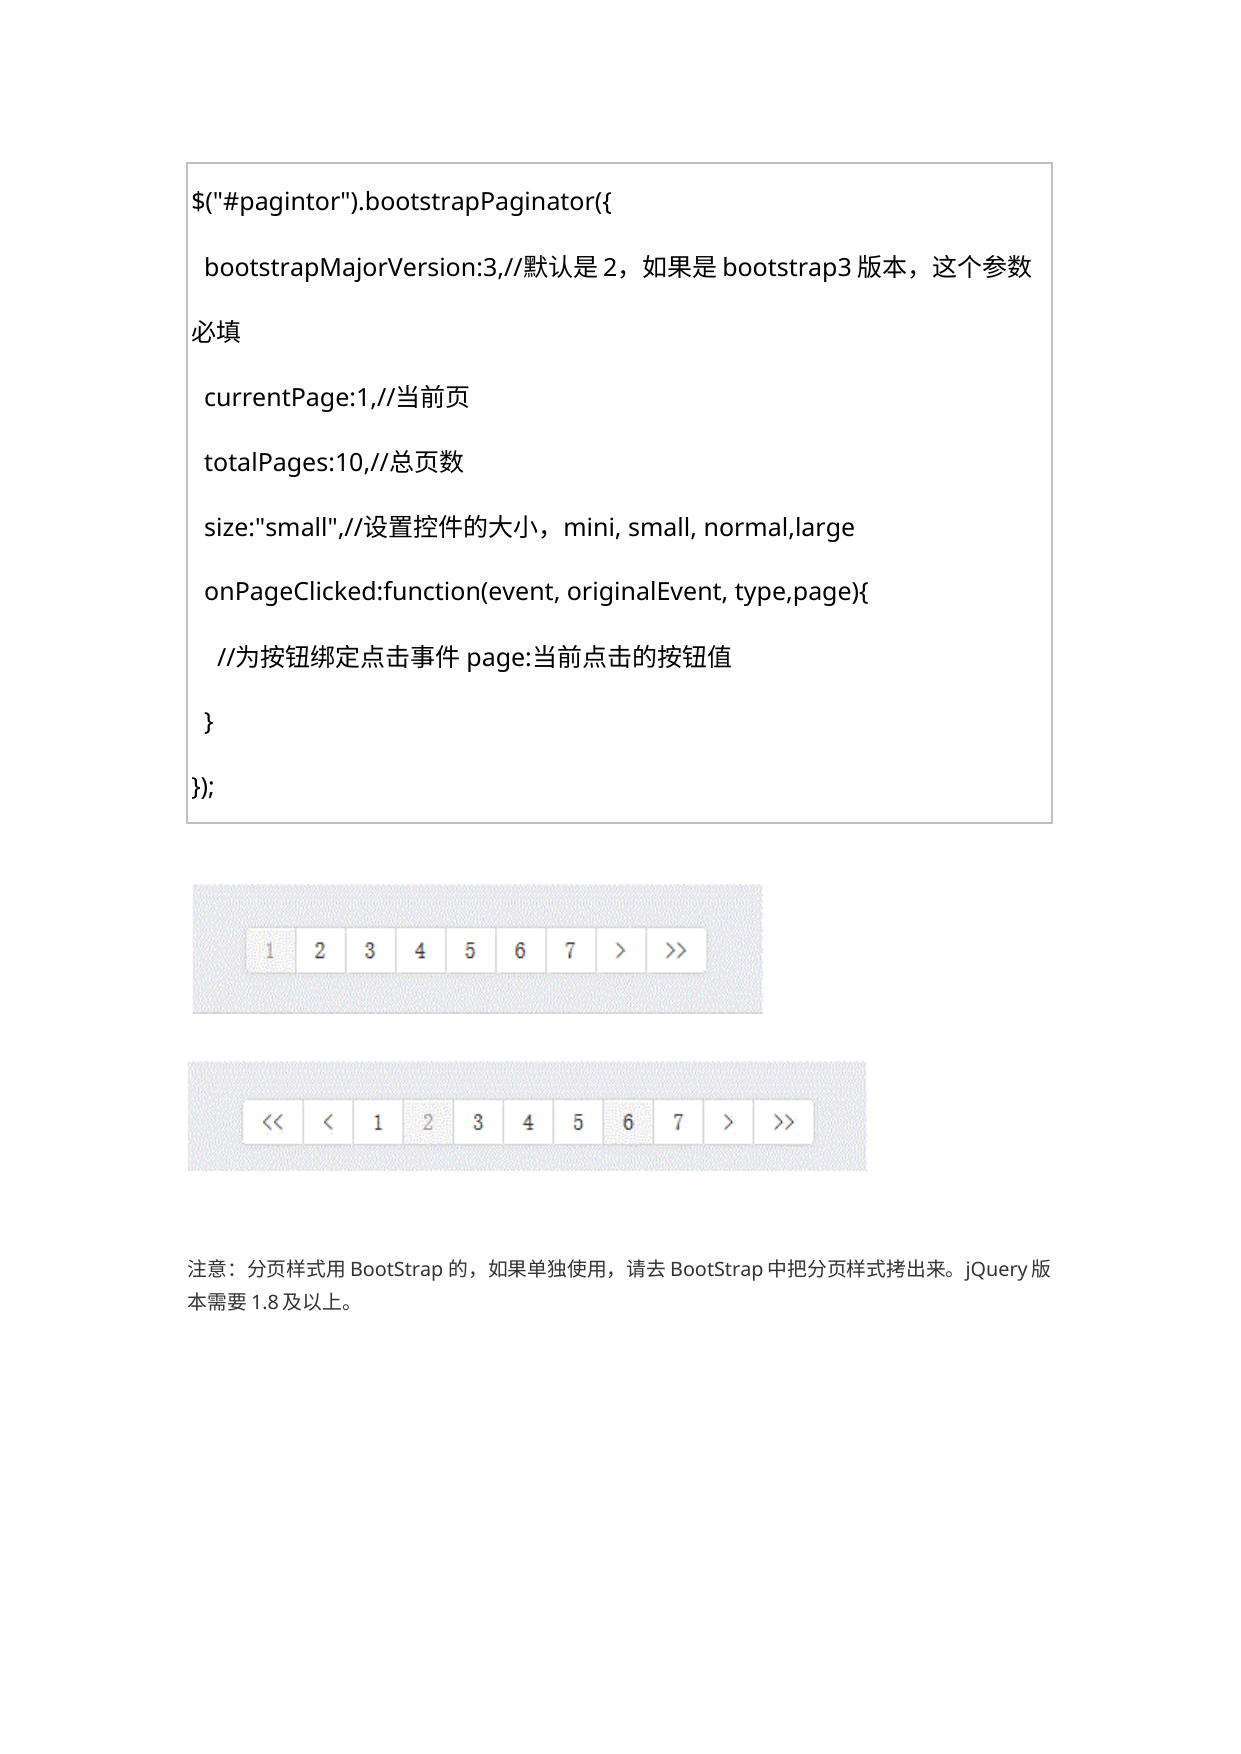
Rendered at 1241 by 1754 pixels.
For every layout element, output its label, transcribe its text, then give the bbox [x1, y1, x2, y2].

table_header $("#pagintor").bootstrapPaginator({ bootstrapMajorVersion:3,//默认是2，如果是bootstrap3版本，这个参数必填 currentPage:1,//当前页 totalPages:10,//总页数 size:"small",//设置控件的大小，mini, small, normal,large onPageClicked:function(event, originalEvent, type,page){ //为按钮绑定点击事件 page:当前点击的按钮值 } }); [188, 164, 1051, 822]
picture [192, 884, 763, 1014]
text 注意：分页样式用BootStrap 的，如果单独使用，请去BootStrap中把分页样式拷出来。jQuery版本需要1.8及以上。 [187, 1252, 1053, 1317]
picture [187, 1061, 867, 1171]
